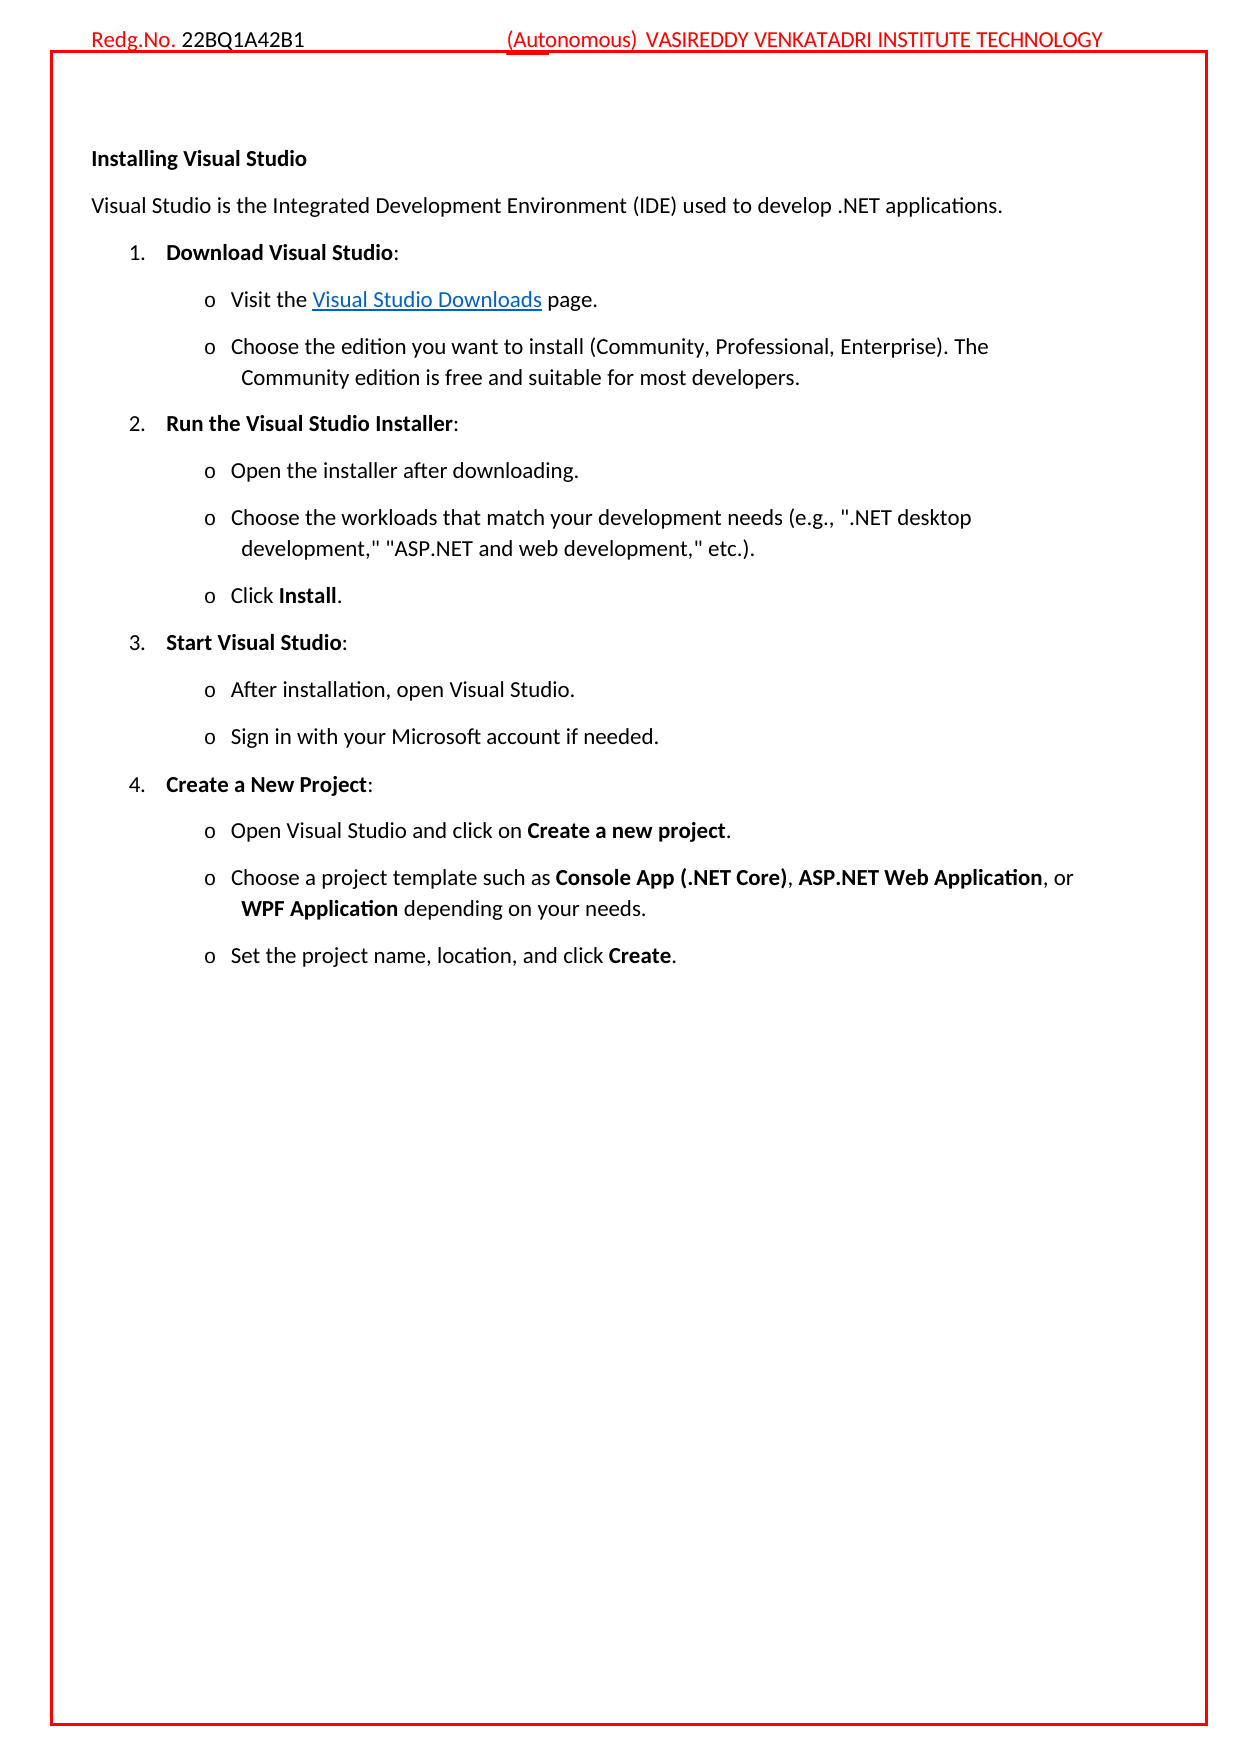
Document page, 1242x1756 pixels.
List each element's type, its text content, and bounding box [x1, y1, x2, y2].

list Open the installer after downloading. [203, 456, 1205, 485]
list Click Install. [203, 581, 1205, 609]
list Sign in with your Microsoft account if needed. [203, 722, 1205, 751]
subtitle Download Visual Studio: [128, 238, 1205, 266]
list Set the project name, location, and click Create. [203, 941, 1205, 969]
list Choose the edition you want to install (Community, Professional, Enterprise). The Community edition is free and suitable for most developers. [203, 332, 1096, 391]
list Open Visual Studio and click on Create a new project. [203, 817, 1205, 845]
list Choose a project template such as Console App (.NET Core), ASP.NET Web Application, or WPF Application depending on your needs. [203, 863, 1115, 922]
subtitle Start Visual Studio: [128, 628, 1205, 656]
text Visual Studio is the Integrated Development Environment (IDE) used to develop .NET applications. [91, 191, 1205, 219]
list After installation, open Visual Studio. [203, 675, 1205, 704]
list Visit the Visual Studio Downloads page. [203, 285, 1205, 314]
subtitle Create a New Project: [128, 770, 1205, 798]
subtitle Run the Visual Studio Installer: [128, 409, 1205, 438]
list Choose the workloads that match your development needs (e.g., ".NET desktop development," "ASP.NET and web development," etc.). [203, 503, 1111, 562]
subtitle Installing Visual Studio [91, 144, 1205, 172]
